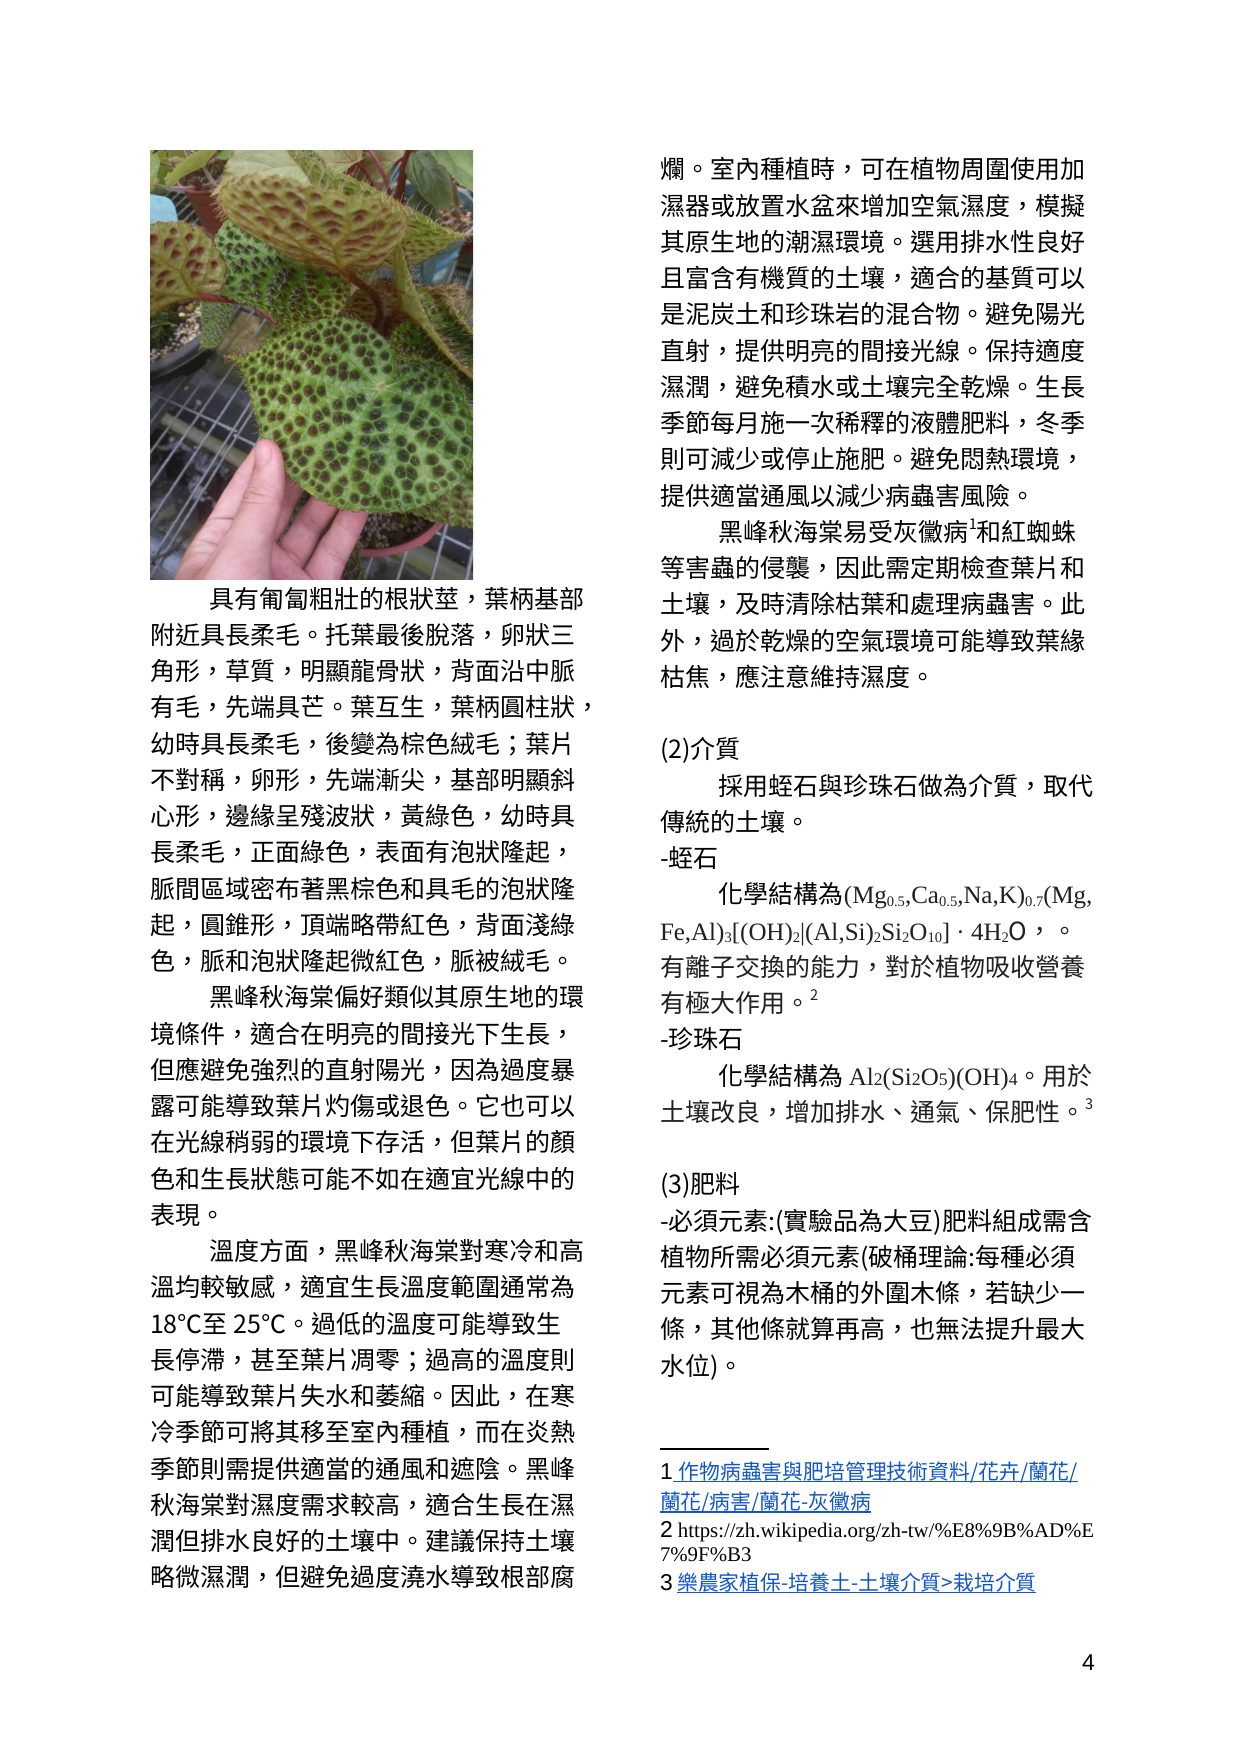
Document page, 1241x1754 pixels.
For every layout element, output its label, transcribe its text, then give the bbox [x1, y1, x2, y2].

text 黑峰秋海棠偏好類似其原生地的環境條件，適合在明亮的間接光下生長，但應避免強烈的直射陽光，因為過度暴露可能導致葉片灼傷或退色。它也可以在光線稍弱的環境下存活，但葉片的顏色和生長狀態可能不如在適宜光線中的表現。 [150, 978, 584, 1232]
text 溫度方面，黑峰秋海棠對寒冷和高溫均較敏感，適宜生長溫度範圍通常為 18℃至 25℃。過低的溫度可能導致生長停滯，甚至葉片凋零；過高的溫度則可能導致葉片失水和萎縮。因此，在寒冷季節可將其移至室內種植，而在炎熱季節則需提供適當的通風和遮陰。黑峰秋海棠對濕度需求較高，適合生長在濕潤但排水良好的土壤中。建議保持土壤略微濕潤，但避免過度澆水導致根部腐爛。室內種植時，可在植物周圍使用加濕器或放置水盆來增加空氣濕度，模擬其原生地的潮濕環境。選用排水性良好且富含有機質的土壤，適合的基質可以是泥炭土和珍珠岩的混合物。避免陽光直射，提供明亮的間接光線。保持適度濕潤，避免積水或土壤完全乾燥。生長季節每月施一次稀釋的液體肥料，冬季則可減少或停止施肥。避免悶熱環境，提供適當通風以減少病蟲害風險。 [150, 1232, 584, 1594]
text -蛭石 [660, 839, 1094, 875]
text 化學結構為(Mg0.5,Ca0.5,Na,K)0.7(Mg,Fe,Al)3[(OH)2|(Al,Si)2Si2O10] · 4H2O，。有離子交換的能力，對於植物吸收營養有極大作用。 [660, 875, 1094, 1020]
text 溫度方面，黑峰秋海棠對寒冷和高溫均較敏感，適宜生長溫度範圍通常為 18℃至 25℃。過低的溫度可能導致生長停滯，甚至葉片凋零；過高的溫度則可能導致葉片失水和萎縮。因此，在寒冷季節可將其移至室內種植，而在炎熱季節則需提供適當的通風和遮陰。黑峰秋海棠對濕度需求較高，適合生長在濕潤但排水良好的土壤中。建議保持土壤略微濕潤，但避免過度澆水導致根部腐爛。室內種植時，可在植物周圍使用加濕器或放置水盆來增加空氣濕度，模擬其原生地的潮濕環境。選用排水性良好且富含有機質的土壤，適合的基質可以是泥炭土和珍珠岩的混合物。避免陽光直射，提供明亮的間接光線。保持適度濕潤，避免積水或土壤完全乾燥。生長季節每月施一次稀釋的液體肥料，冬季則可減少或停止施肥。避免悶熱環境，提供適當通風以減少病蟲害風險。 [660, 150, 1094, 512]
text -必須元素:(實驗品為大豆)肥料組成需含植物所需必須元素(破桶理論:每種必須元素可視為木桶的外圍木條，若缺少一條，其他條就算再高，也無法提升最大水位)。 [660, 1201, 1094, 1382]
text (2)介質 [660, 730, 1094, 766]
picture [150, 150, 474, 580]
text 具有匍匐粗壯的根狀莖，葉柄基部附近具長柔毛。托葉最後脫落，卵狀三角形，草質，明顯龍骨狀，背面沿中脈有毛，先端具芒。葉互生，葉柄圓柱狀，幼時具長柔毛，後變為棕色絨毛；葉片不對稱，卵形，先端漸尖，基部明顯斜心形，邊緣呈殘波狀，黃綠色，幼時具長柔毛，正面綠色，表面有泡狀隆起，脈間區域密布著黑棕色和具毛的泡狀隆起，圓錐形，頂端略帶紅色，背面淺綠色，脈和泡狀隆起微紅色，脈被絨毛。 [150, 579, 584, 978]
text 採用蛭石與珍珠石做為介質，取代傳統的土壤。 [660, 766, 1094, 839]
text (3)肥料 [660, 1165, 1094, 1201]
text -珍珠石 [660, 1020, 1094, 1056]
text 化學結構為Al2(Si2O5)(OH)4。用於土壤改良，增加排水、通氣、保肥性。 [660, 1056, 1094, 1129]
text 黑峰秋海棠易受灰黴病和紅蜘蛛等害蟲的侵襲，因此需定期檢查葉片和土壤，及時清除枯葉和處理病蟲害。此外，過於乾燥的空氣環境可能導致葉緣枯焦，應注意維持濕度。 [660, 512, 1094, 694]
